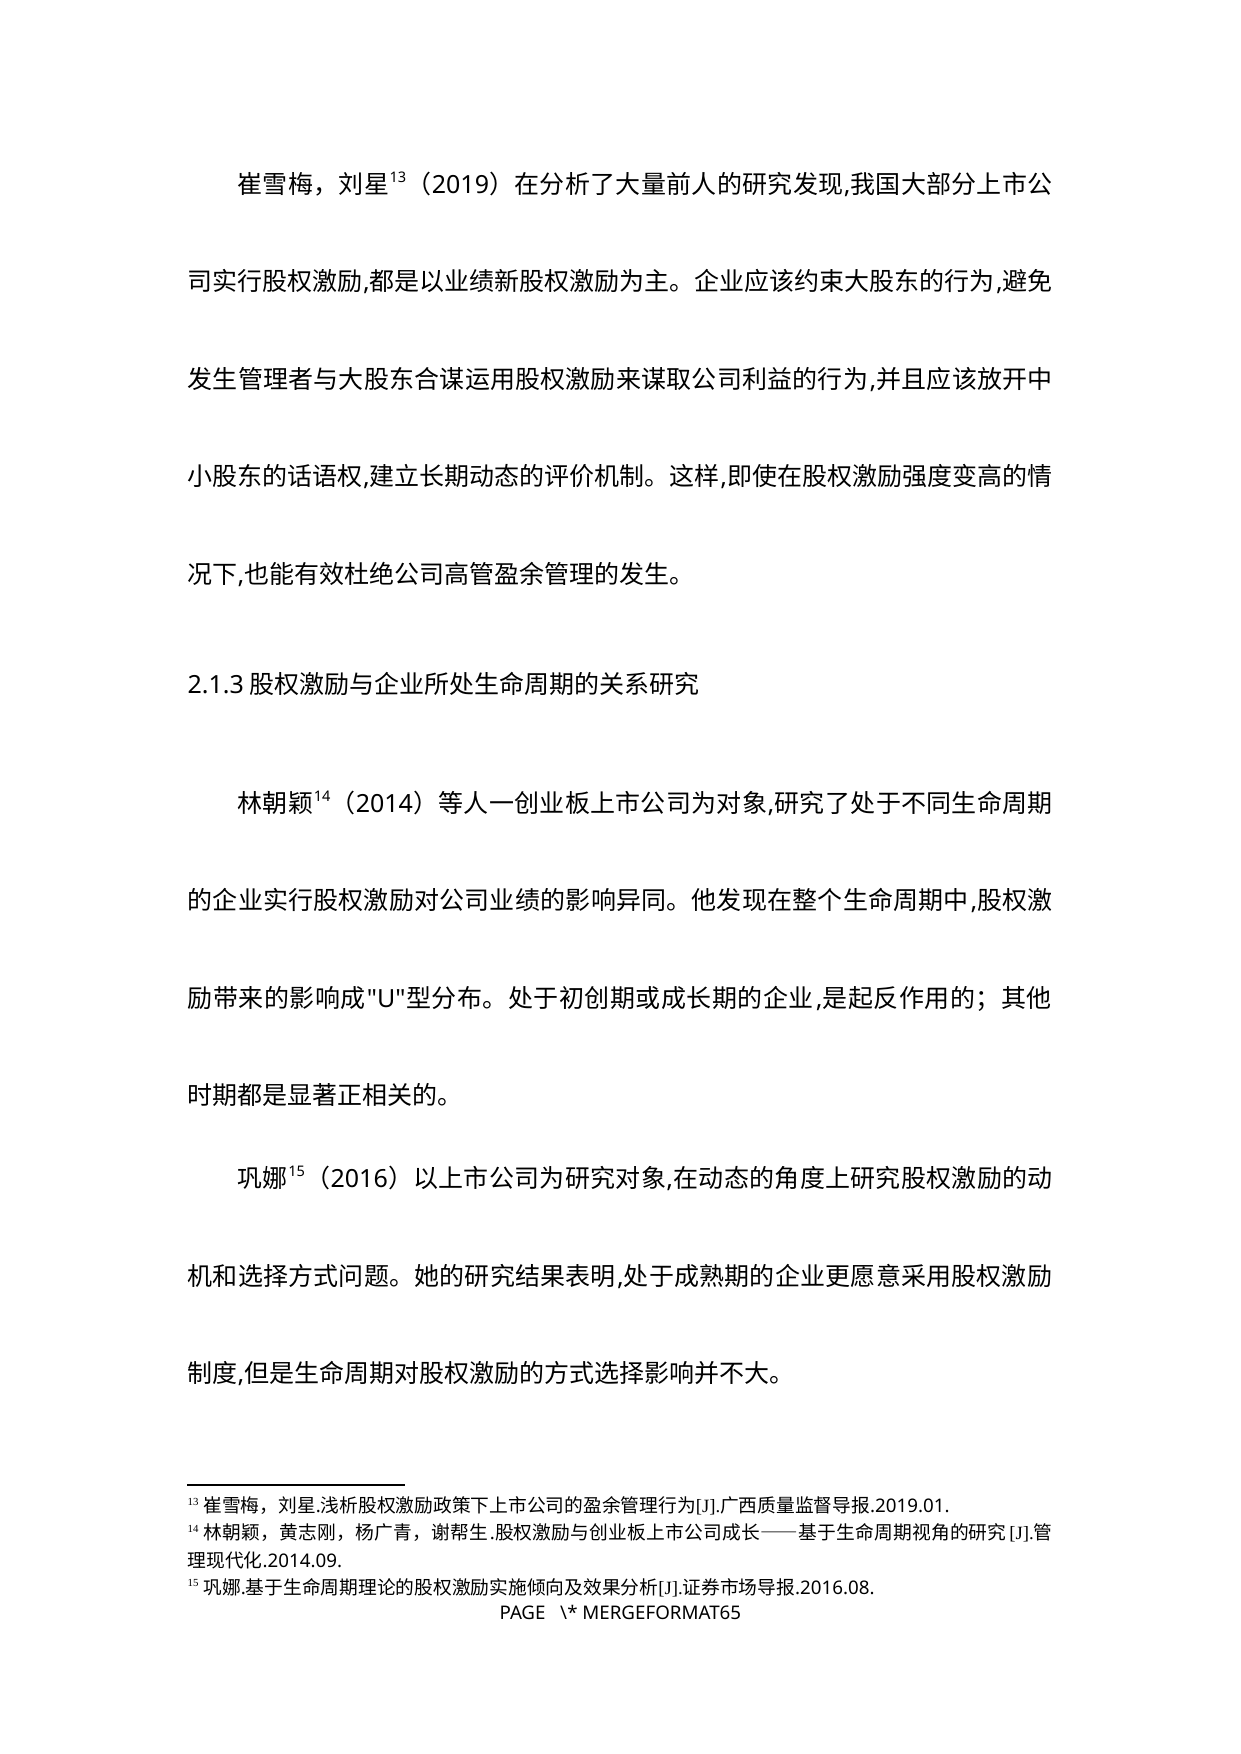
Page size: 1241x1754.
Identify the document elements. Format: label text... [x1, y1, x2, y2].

text 巩娜（2016）以上市公司为研究对象,在动态的角度上研究股权激励的动机和选择方式问题。她的研究结果表明,处于成熟期的企业更愿意采用股权激励制度,但是生命周期对股权激励的方式选择影响并不大。 [187, 1144, 1053, 1404]
text 林朝颖（2014）等人一创业板上市公司为对象,研究了处于不同生命周期的企业实行股权激励对公司业绩的影响异同。他发现在整个生命周期中,股权激励带来的影响成"U"型分布。处于初创期或成长期的企业,是起反作用的；其他时期都是显著正相关的。 [187, 769, 1053, 1126]
text 崔雪梅，刘星（2019）在分析了大量前人的研究发现,我国大部分上市公司实行股权激励,都是以业绩新股权激励为主。企业应该约束大股东的行为,避免发生管理者与大股东合谋运用股权激励来谋取公司利益的行为,并且应该放开中小股东的话语权,建立长期动态的评价机制。这样,即使在股权激励强度变高的情况下,也能有效杜绝公司高管盈余管理的发生。 [187, 150, 1053, 605]
text 2.1.3股权激励与企业所处生命周期的关系研究 [187, 650, 1053, 715]
